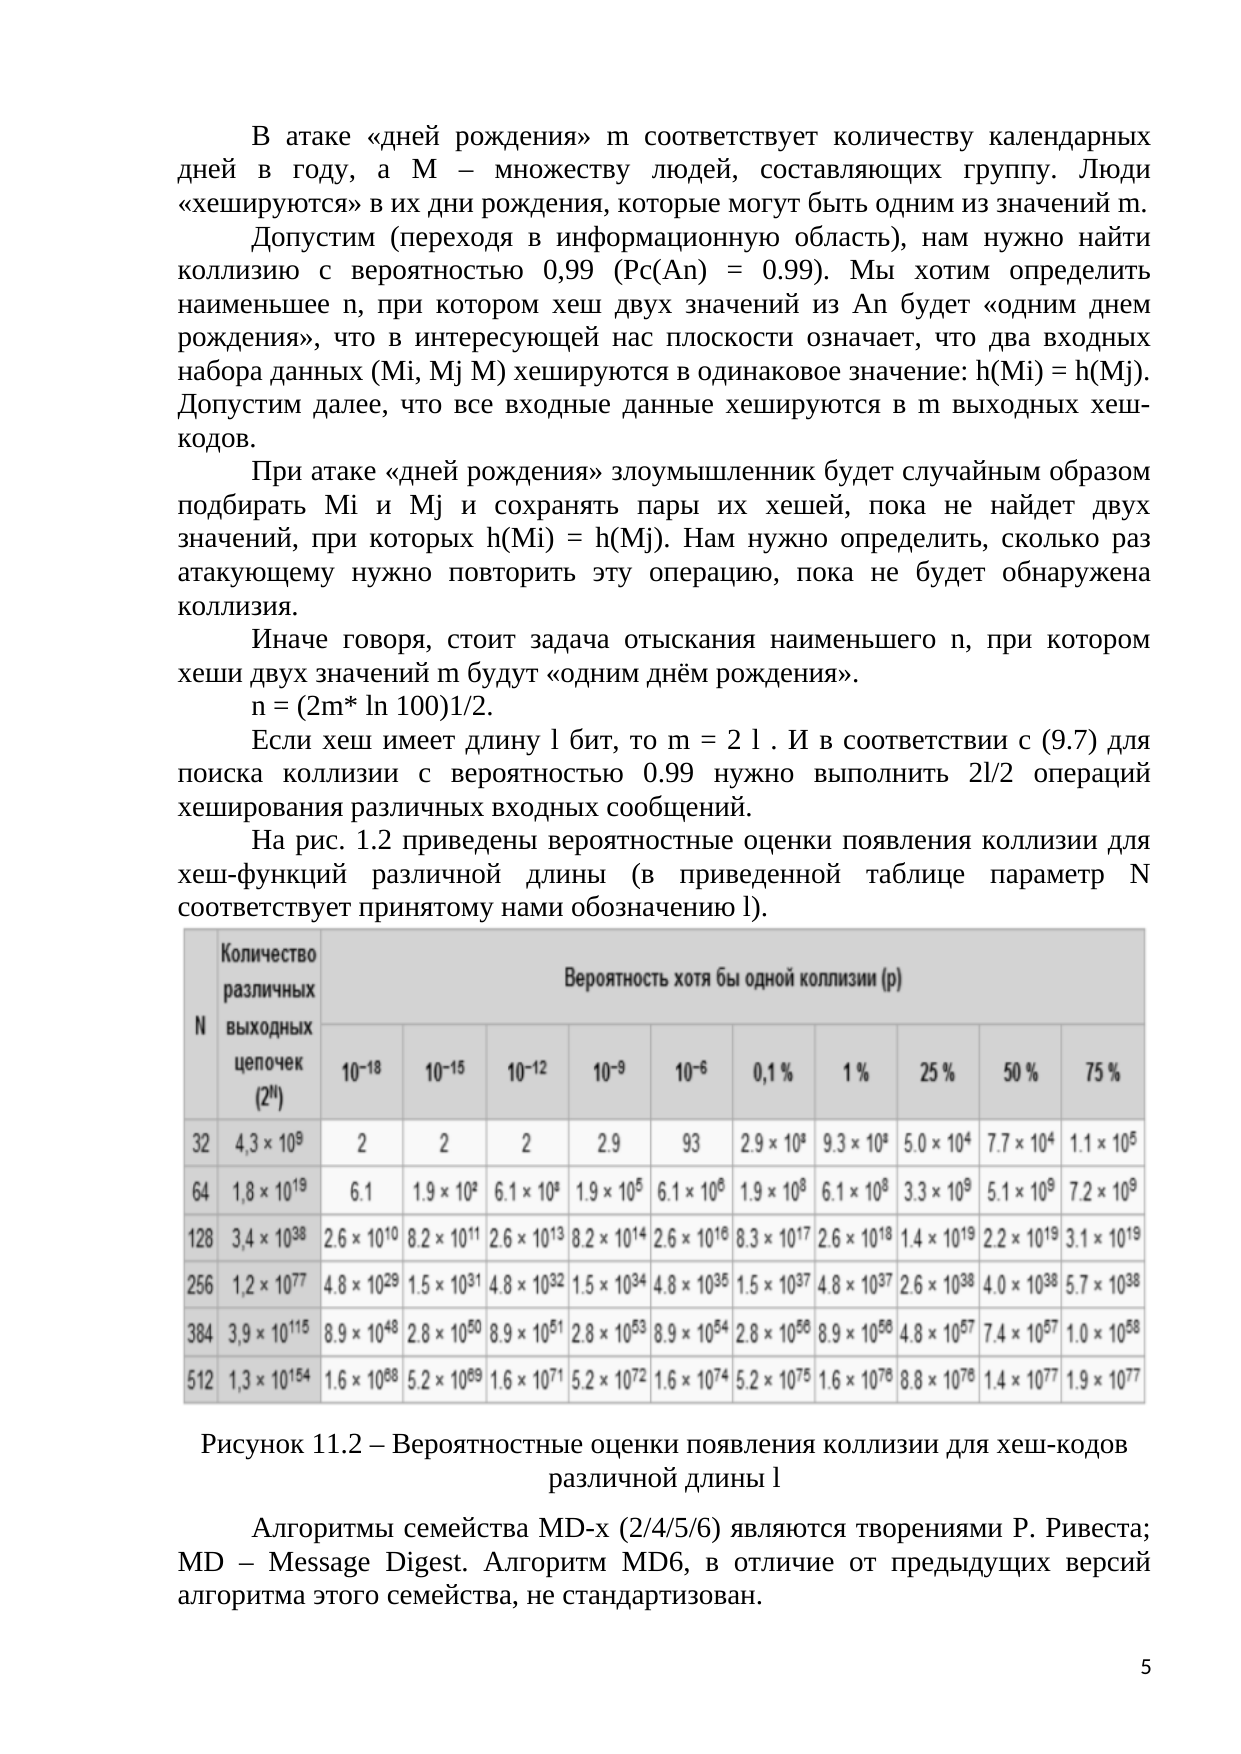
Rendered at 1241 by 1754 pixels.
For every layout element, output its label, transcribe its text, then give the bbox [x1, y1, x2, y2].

text На рис. 1.2 приведены вероятностные оценки появления коллизии для хеш-функций различной длины (в приведенной таблице параметр N соответствует принятому нами обозначению l). [177, 822, 1152, 923]
text При атаке «дней рождения» злоумышленник будет случайным образом подбирать Мi и Мj и сохранять пары их хешей, пока не найдет двух значений, при которых h(Мi) = h(Мj). Нам нужно определить, сколько раз атакующему нужно повторить эту операцию, пока не будет обнаружена коллизия. [177, 453, 1152, 621]
text Алгоритмы семейства MD-x (2/4/5/6) являются творениями Р. Ривеста; MD – Message Digest. Алгоритм MD6, в отличие от предыдущих версий алгоритма этого семейства, не стандартизован. [177, 1510, 1152, 1611]
text В атаке «дней рождения» m соответствует количеству календарных дней в году, а М – множеству людей, составляющих группу. Люди «хешируются» в их дни рождения, которые могут быть одним из значений m. [177, 118, 1152, 219]
text Допустим (переходя в информационную область), нам нужно найти коллизию с вероятностью 0,99 (Рс(Аn) = 0.99). Мы хотим определить наименьшее n, при котором хеш двух значений из Аn будет «одним днем рождения», что в интересующей нас плоскости означает, что два входных набора данных (Мi, Мj М) хешируются в одинаковое значение: h(Мi) = h(Мj). Допустим далее, что все входные данные хешируются в m выходных хеш-кодов. [177, 219, 1152, 453]
text Рисунок 11.2 – Вероятностные оценки появления коллизии для хеш-кодов различной длины l [177, 1426, 1152, 1493]
text n = (2m* ln 100)1/2. [177, 688, 1152, 722]
text Иначе говоря, стоит задача отыскания наименьшего n, при котором хеши двух значений m будут «одним днём рождения». [177, 621, 1152, 688]
picture [177, 923, 1152, 1410]
text Если хеш имеет длину l бит, то m = 2 l . И в соответствии с (9.7) для поиска коллизии с вероятностью 0.99 нужно выполнить 2l/2 операций хеширования различных входных сообщений. [177, 722, 1152, 822]
